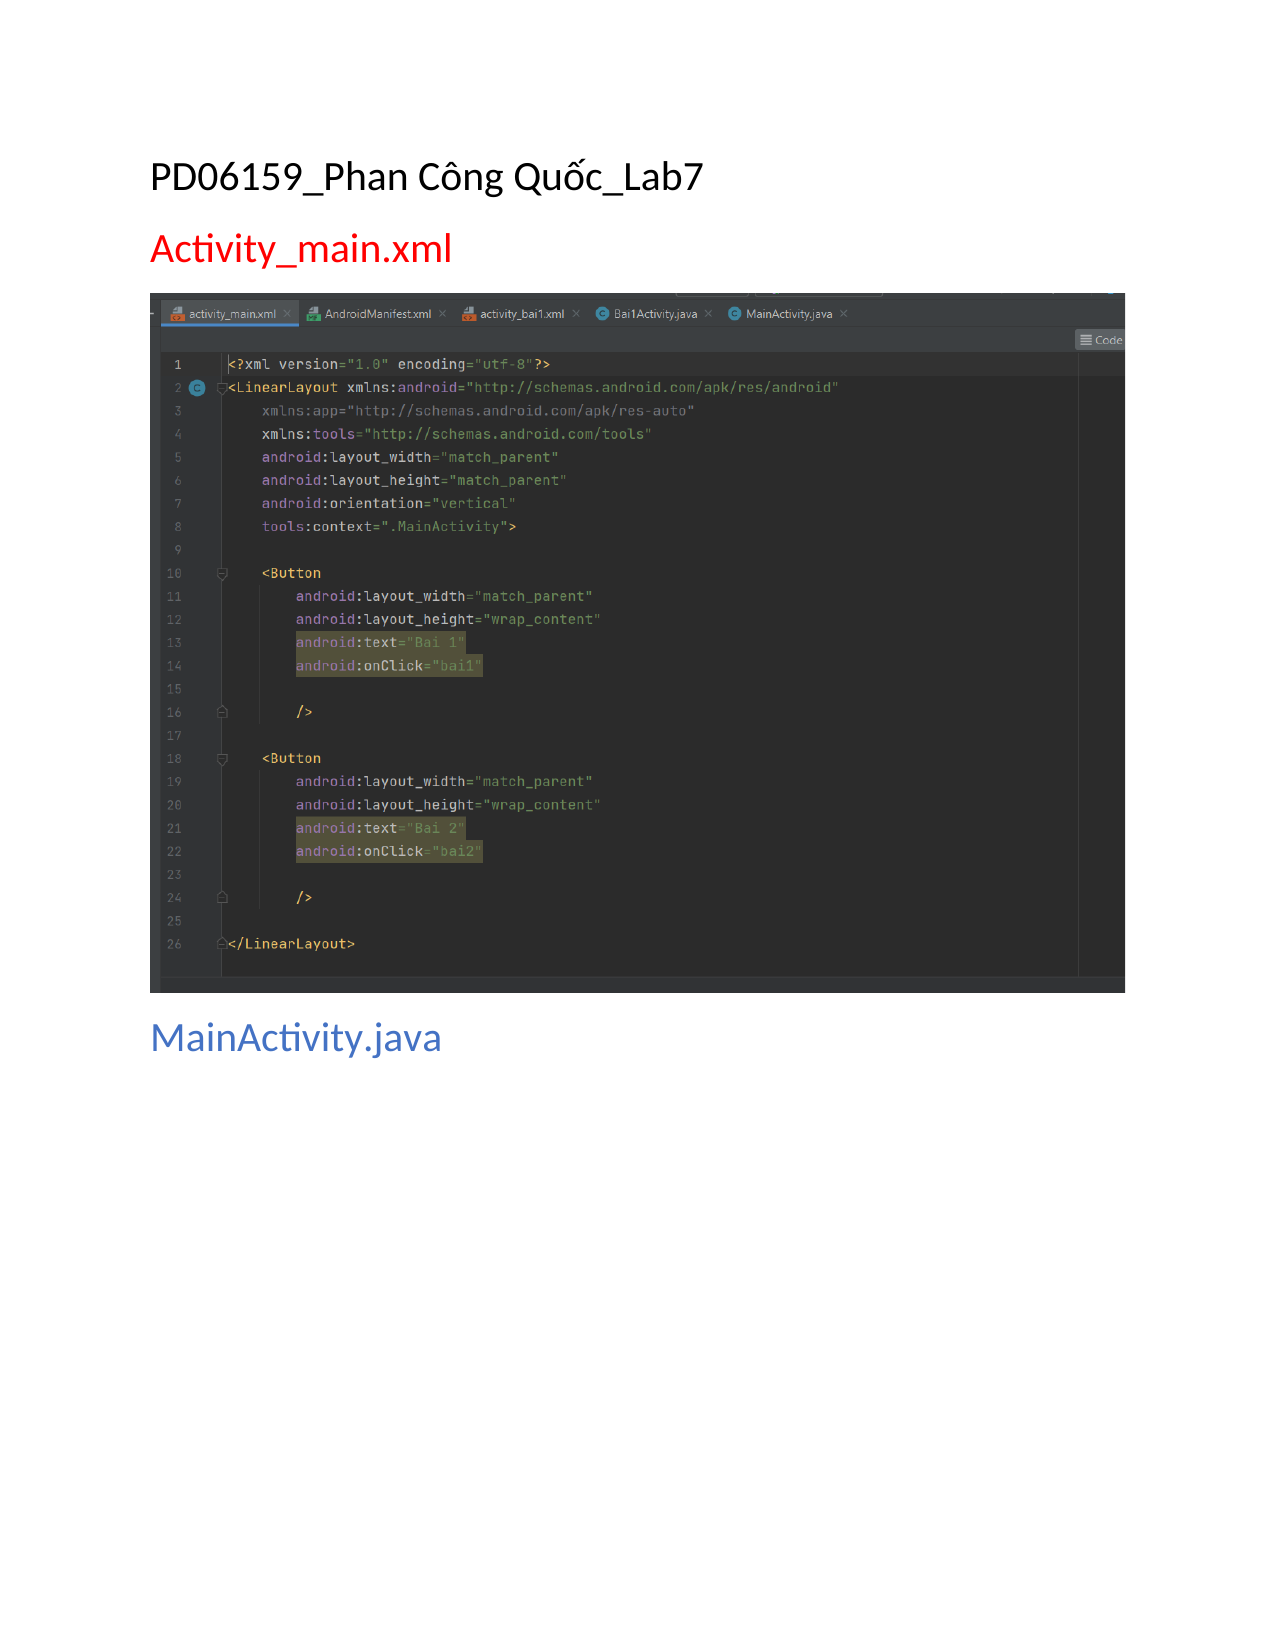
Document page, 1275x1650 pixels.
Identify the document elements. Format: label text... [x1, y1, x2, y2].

text Activity_main.xml [150, 222, 1125, 272]
text MainActivity.java [150, 1011, 1125, 1062]
text PD06159_Phan Công Quốc_Lab7 [150, 150, 1125, 201]
picture [150, 293, 1125, 993]
